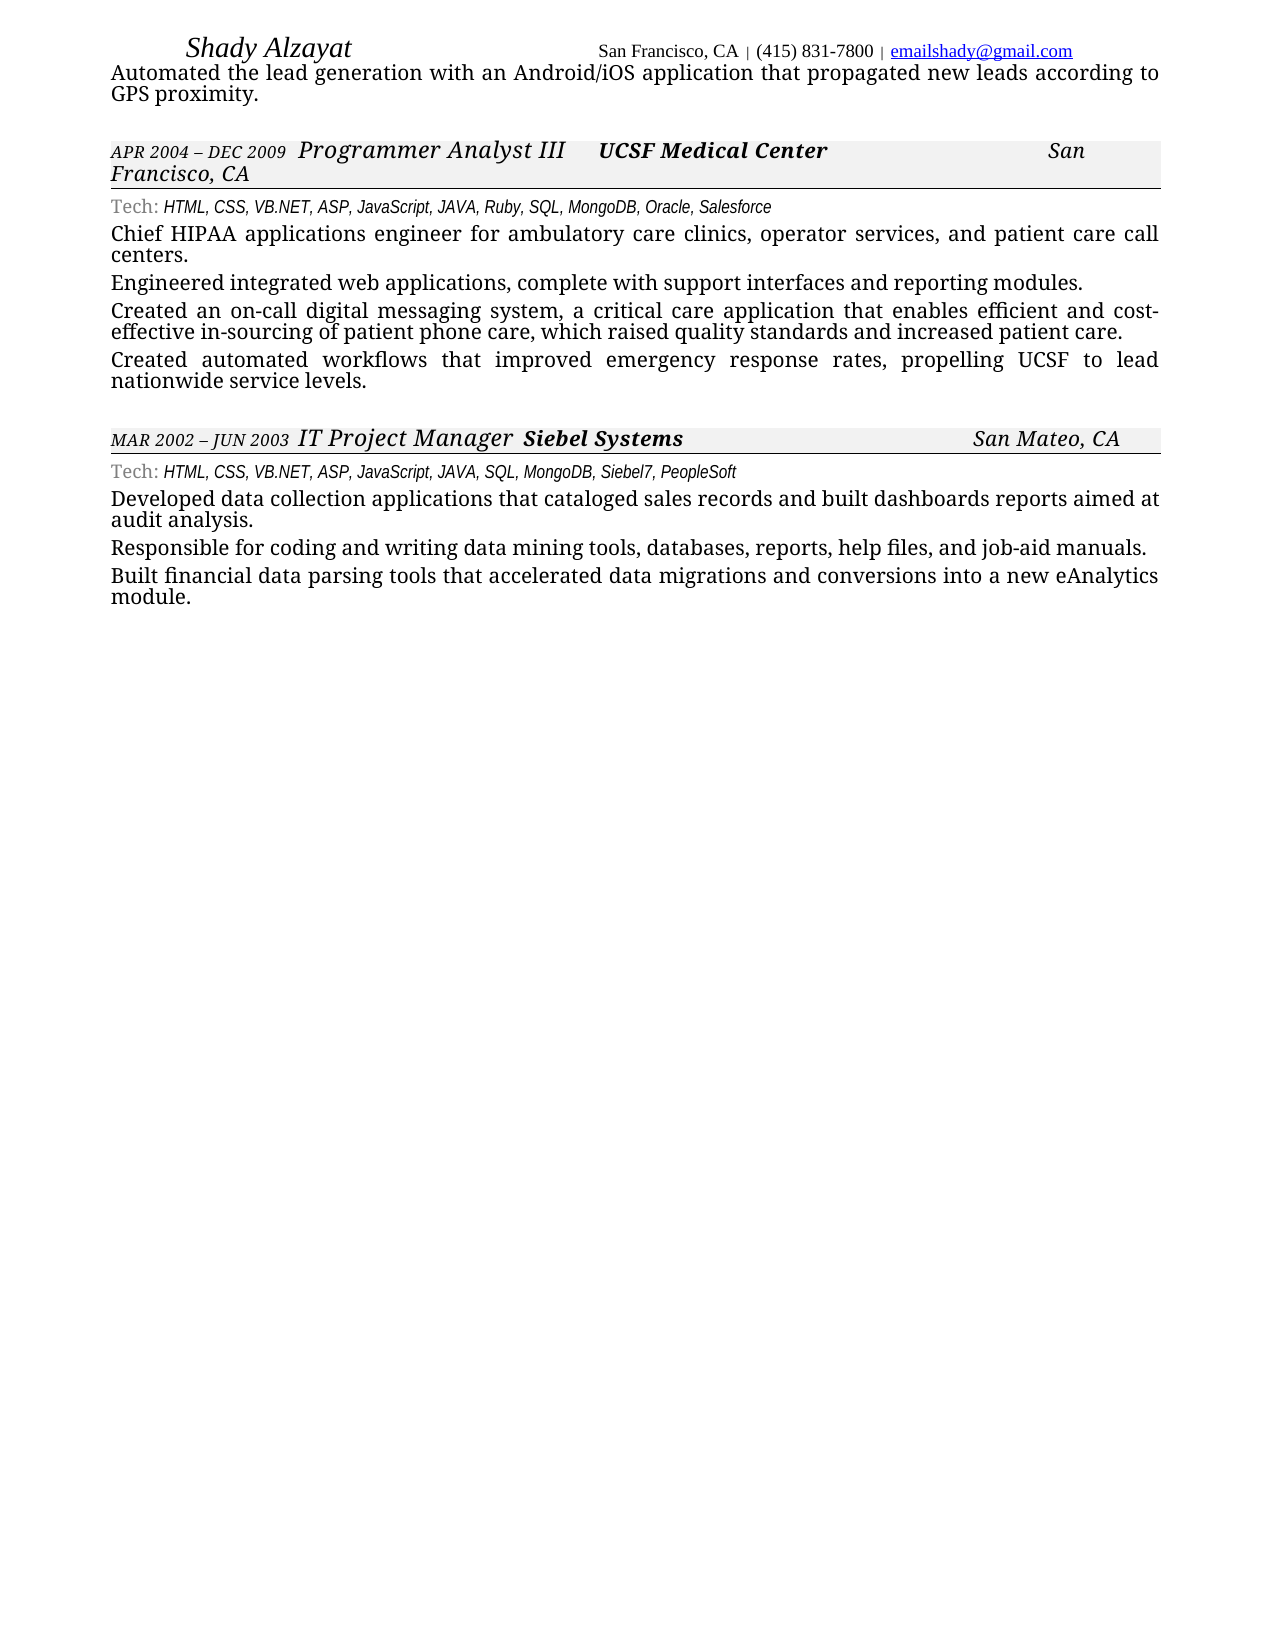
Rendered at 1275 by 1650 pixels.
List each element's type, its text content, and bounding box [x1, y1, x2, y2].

text Automated the lead generation with an Android/iOS application that propagated new leads according to GPS proximity. [85, 63, 1161, 105]
text Responsible for coding and writing data mining tools, databases, reports, help files, and job-aid manuals. [85, 538, 1161, 559]
text Built financial data parsing tools that accelerated data migrations and conversions into a new eAnalytics module. [85, 567, 1161, 608]
title MAR 2002 – JUN 2003 IT Project Manager Siebel Systems San Mateo, CA [111, 428, 1161, 453]
text Developed data collection applications that cataloged sales records and built dashboards reports aimed at audit analysis. [85, 489, 1161, 531]
text Chief HIPAA applications engineer for ambulatory care clinics, operator services, and patient care call centers. [85, 225, 1161, 267]
text Created automated workflows that improved emergency response rates, propelling UCSF to lead nationwide service levels. [85, 351, 1161, 393]
list Tech: HTML, CSS, VB.NET, ASP, JavaScript, JAVA, Ruby, SQL, MongoDB, Oracle, Salesforce [111, 197, 1161, 218]
text Created an on-call digital messaging system, a critical care application that enables efficient and cost-effective in-sourcing of patient phone care, which raised quality standards and increased patient care. [85, 302, 1161, 344]
list Tech: HTML, CSS, VB.NET, ASP, JavaScript, JAVA, SQL, MongoDB, Siebel7, PeopleSoft [111, 461, 1161, 482]
title APR 2004 – DEC 2009 Programmer Analyst III UCSF Medical Center San Francisco, CA [111, 141, 1161, 188]
text Engineered integrated web applications, complete with support interfaces and reporting modules. [85, 274, 1161, 295]
